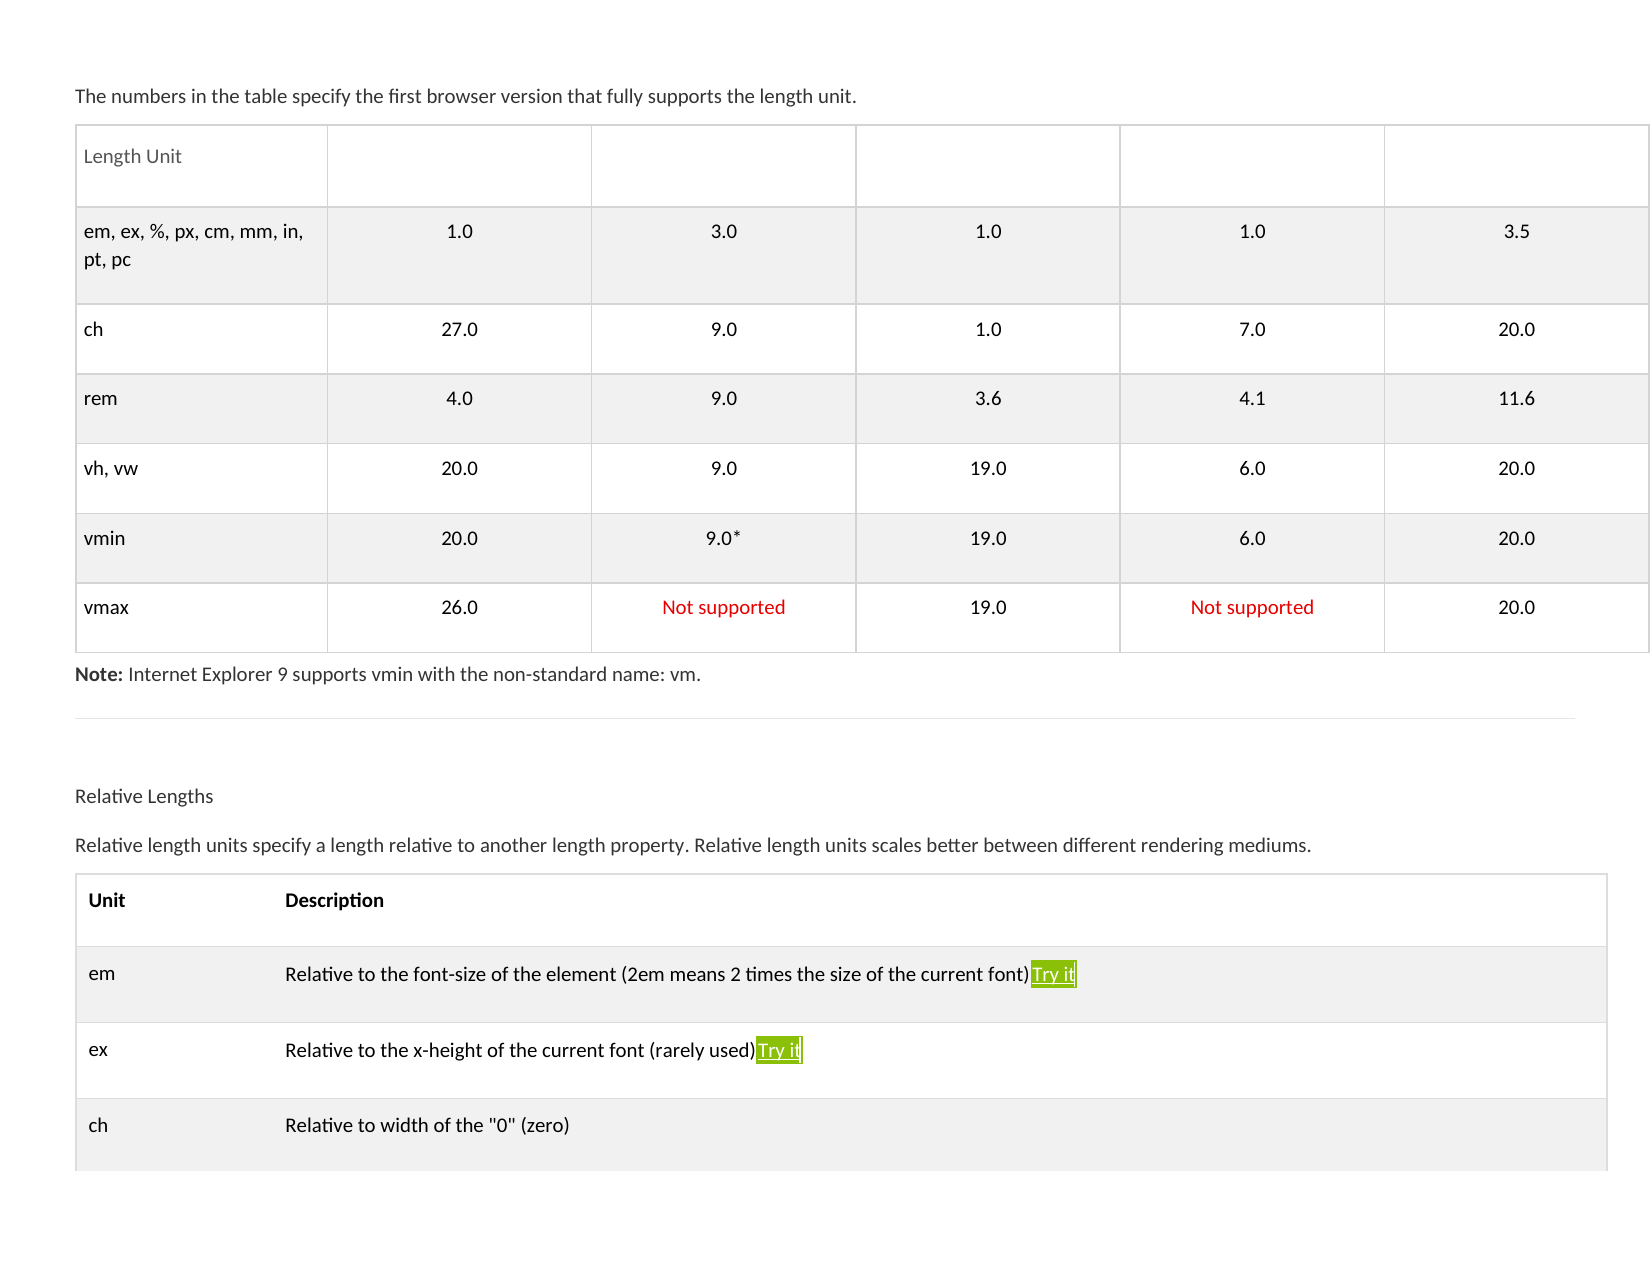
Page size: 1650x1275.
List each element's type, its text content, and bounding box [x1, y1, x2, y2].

table_cell vmax [77, 584, 327, 652]
table_cell 9.0 [592, 444, 855, 512]
text Note: Internet Explorer 9 supports vmin with the non-standard name: vm. [75, 653, 1575, 687]
table_header Description [273, 875, 1606, 946]
table_header Unit [77, 875, 273, 946]
table_cell 19.0 [857, 584, 1119, 652]
table_cell Relative to the x-height of the current font (rarely used)Try it [273, 1023, 1606, 1098]
table_header [328, 126, 591, 206]
table_cell 3.0 [592, 208, 855, 303]
table_cell 4.0 [328, 375, 591, 443]
table_cell 19.0 [857, 514, 1119, 582]
table_cell 9.0 [592, 375, 855, 443]
table_header [1121, 126, 1384, 206]
table_cell 9.0 [592, 305, 855, 373]
text Relative length units specify a length relative to another length property. Relative length units scales better between different rendering mediums. [75, 824, 1575, 857]
table_header [857, 126, 1119, 206]
table_cell vmin [77, 514, 327, 582]
table_header [1385, 126, 1648, 206]
table_cell 20.0 [1385, 514, 1648, 582]
table_cell 4.1 [1121, 375, 1384, 443]
table_cell ch [77, 305, 327, 373]
table_cell 3.5 [1385, 208, 1648, 303]
subtitle Relative Lengths [75, 783, 1575, 808]
table_cell 27.0 [328, 305, 591, 373]
table_cell 20.0 [328, 514, 591, 582]
table_cell ex [77, 1023, 273, 1098]
table_cell 6.0 [1121, 444, 1384, 512]
table_cell 19.0 [857, 444, 1119, 512]
table_cell em [77, 947, 273, 1022]
table_cell 1.0 [857, 208, 1119, 303]
table_cell 20.0 [328, 444, 591, 512]
table_cell ch [77, 1099, 273, 1171]
table_cell 1.0 [328, 208, 591, 303]
table_cell Not supported [1121, 584, 1384, 652]
table_cell 26.0 [328, 584, 591, 652]
table_cell Relative to width of the "0" (zero) [273, 1099, 1606, 1171]
table_cell Not supported [592, 584, 855, 652]
table_cell rem [77, 375, 327, 443]
table_cell 20.0 [1385, 584, 1648, 652]
table_header [592, 126, 855, 206]
text The numbers in the table specify the first browser version that fully supports the length unit. [75, 75, 1575, 108]
table_cell 1.0 [1121, 208, 1384, 303]
table_cell 3.6 [857, 375, 1119, 443]
table_cell Relative to the font-size of the element (2em means 2 times the size of the current font)Try it [273, 947, 1606, 1022]
table_cell 1.0 [857, 305, 1119, 373]
table_header Length Unit [77, 126, 327, 206]
table_cell 9.0* [592, 514, 855, 582]
table_cell 11.6 [1385, 375, 1648, 443]
table_cell 6.0 [1121, 514, 1384, 582]
table_cell 7.0 [1121, 305, 1384, 373]
table_cell 20.0 [1385, 444, 1648, 512]
table_cell vh, vw [77, 444, 327, 512]
table_cell 20.0 [1385, 305, 1648, 373]
table_cell em, ex, %, px, cm, mm, in, pt, pc [77, 208, 327, 303]
